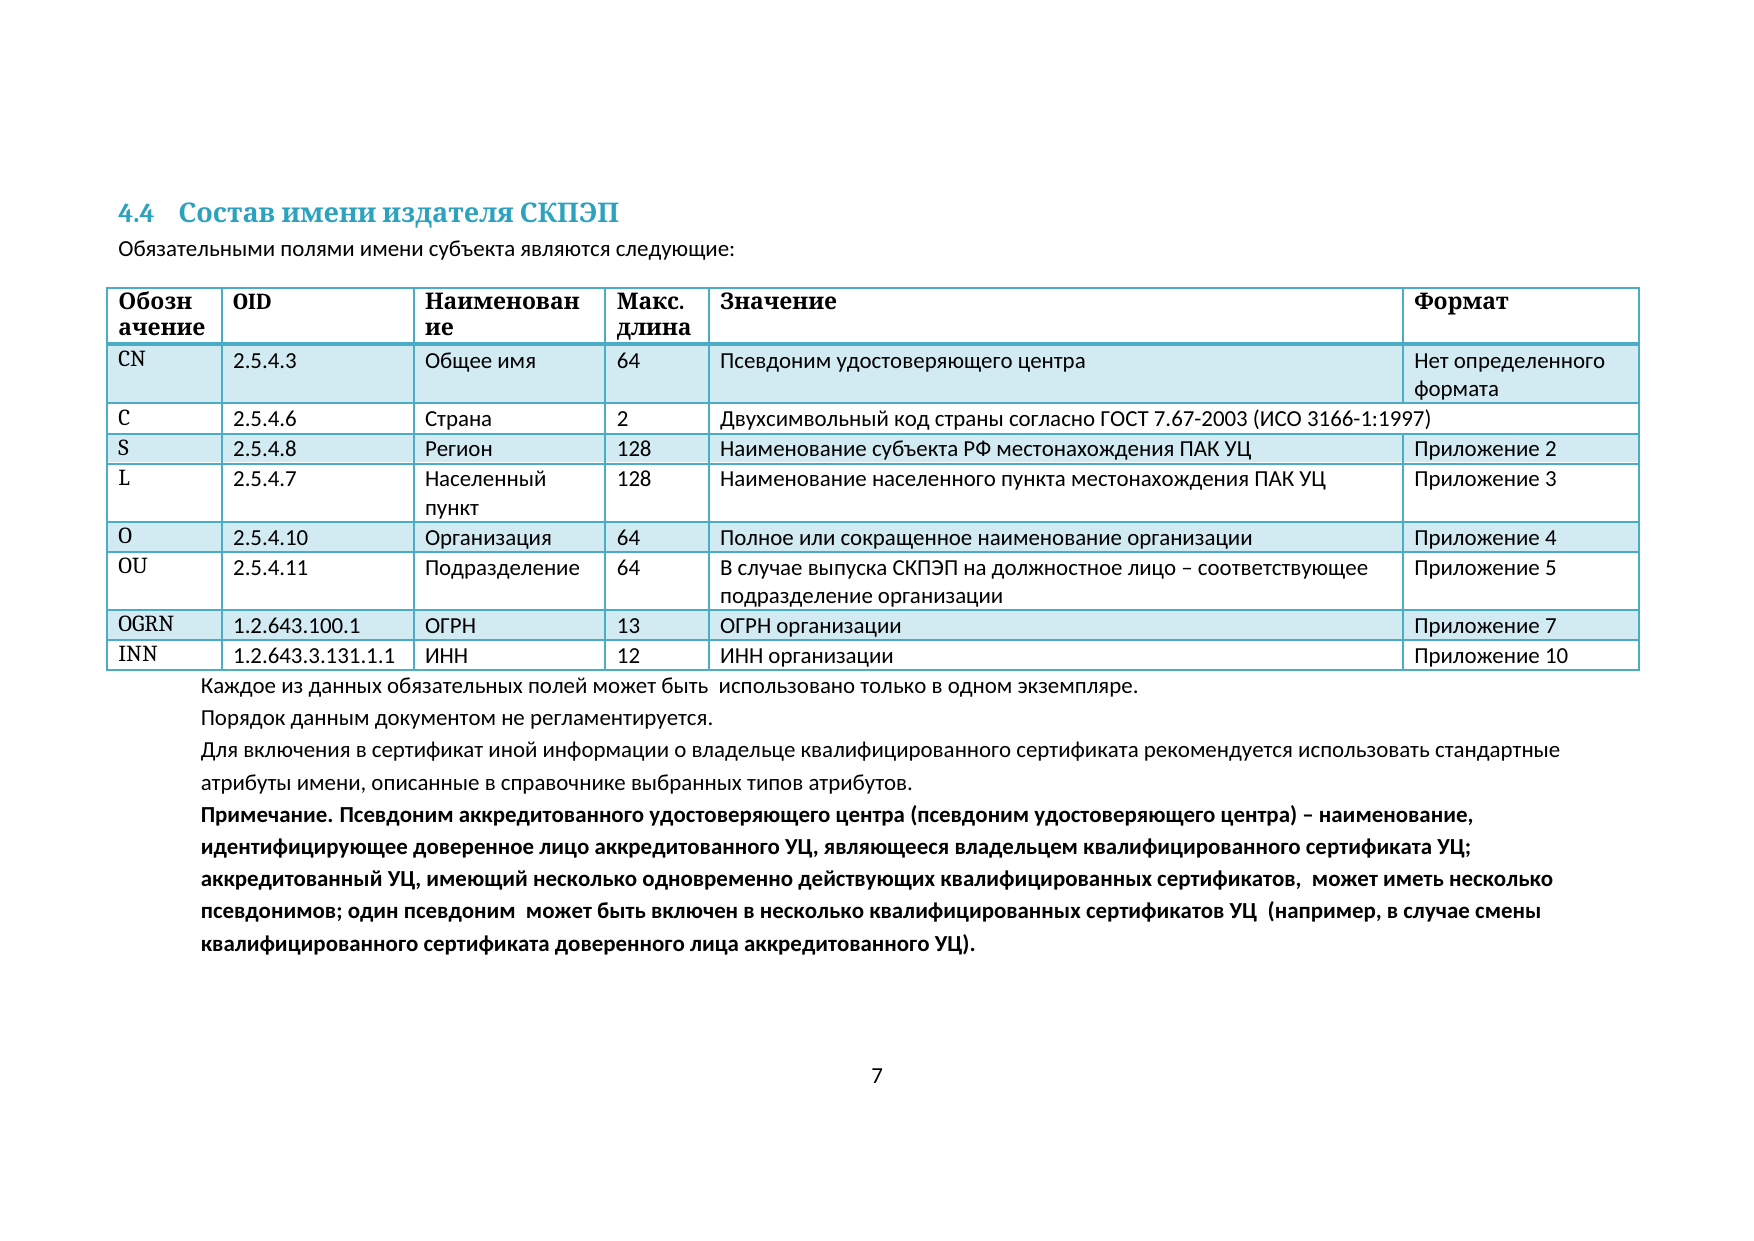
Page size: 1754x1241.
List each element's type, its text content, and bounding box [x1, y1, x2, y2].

table_cell 128 [606, 435, 708, 462]
table_cell ИНН организации [710, 641, 1402, 669]
table_header Наименование [415, 289, 604, 342]
table_cell C [108, 404, 221, 432]
table_header Макс. длина [606, 289, 708, 342]
table_header Формат [1404, 289, 1638, 342]
table_cell 2.5.4.8 [223, 435, 413, 462]
table_cell Приложение 10 [1404, 641, 1638, 669]
table_cell 2.5.4.7 [223, 465, 413, 521]
table_cell ОГРН организации [710, 611, 1402, 639]
table_cell OU [108, 553, 221, 609]
table_cell Приложение 4 [1404, 523, 1638, 551]
table_cell Нет определенного формата [1404, 346, 1638, 402]
list Примечание. Псевдоним аккредитованного удостоверяющего центра (псевдоним удостоверяющего центра) – наименование, идентифицирующее доверенное лицо аккредитованного УЦ, являющееся владельцем квалифицированного сертификата УЦ; аккредитованный УЦ, имеющий несколько одновременно действующих квалифицированных сертификатов, может иметь несколько псевдонимов; один псевдоним может быть включен в несколько квалифицированных сертификатов УЦ (например, в случае смены квалифицированного сертификата доверенного лица аккредитованного УЦ). [201, 800, 1636, 957]
table_cell Наименование субъекта РФ местонахождения ПАК УЦ [710, 435, 1402, 462]
text Обязательными полями имени субъекта являются следующие: [118, 234, 1636, 262]
table_cell 13 [606, 611, 708, 639]
table_cell Организация [415, 523, 604, 551]
table_cell S [108, 435, 221, 462]
table_cell 2.5.4.6 [223, 404, 413, 432]
table_cell 64 [606, 553, 708, 609]
table_cell OGRN [108, 611, 221, 639]
table_cell Двухсимвольный код страны согласно ГОСТ 7.67-2003 (ИСО 3166-1:1997) [710, 404, 1638, 432]
table_cell Приложение 2 [1404, 435, 1638, 462]
table_cell Подразделение [415, 553, 604, 609]
table_cell Страна [415, 404, 604, 432]
table_cell L [108, 465, 221, 521]
table_cell O [108, 523, 221, 551]
table_cell Псевдоним удостоверяющего центра [710, 346, 1402, 402]
table_cell Приложение 3 [1404, 465, 1638, 521]
table_header OID [223, 289, 413, 342]
table_cell INN [108, 641, 221, 669]
list Порядок данным документом не регламентируется. [201, 703, 1636, 731]
table_cell ОГРН [415, 611, 604, 639]
table_cell Приложение 7 [1404, 611, 1638, 639]
table_header Значение [710, 289, 1402, 342]
table_cell 2.5.4.11 [223, 553, 413, 609]
table_cell Наименование населенного пункта местонахождения ПАК УЦ [710, 465, 1402, 521]
table_cell 1.2.643.100.1 [223, 611, 413, 639]
table_cell Регион [415, 435, 604, 462]
list Для включения в сертификат иной информации о владельце квалифицированного сертификата рекомендуется использовать стандартные атрибуты имени, описанные в справочнике выбранных типов атрибутов. [201, 736, 1636, 796]
table_cell В случае выпуска СКПЭП на должностное лицо – соответствующее подразделение организации [710, 553, 1402, 609]
table_cell Приложение 5 [1404, 553, 1638, 609]
table_cell 1.2.643.3.131.1.1 [223, 641, 413, 669]
table_cell Общее имя [415, 346, 604, 402]
table_cell 64 [606, 346, 708, 402]
table_cell Полное или сокращенное наименование организации [710, 523, 1402, 551]
table_cell 64 [606, 523, 708, 551]
list Каждое из данных обязательных полей может быть использовано только в одном экземпляре. [201, 671, 1636, 699]
table_cell CN [108, 346, 221, 402]
table_cell 2 [606, 404, 708, 432]
table_cell 128 [606, 465, 708, 521]
subtitle Состав имени издателя СКПЭП [118, 198, 1636, 229]
table_header Обозначение [108, 289, 221, 342]
table_cell 2.5.4.3 [223, 346, 413, 402]
table_cell Населенный пункт [415, 465, 604, 521]
table_cell 12 [606, 641, 708, 669]
table_cell ИНН [415, 641, 604, 669]
table_cell 2.5.4.10 [223, 523, 413, 551]
